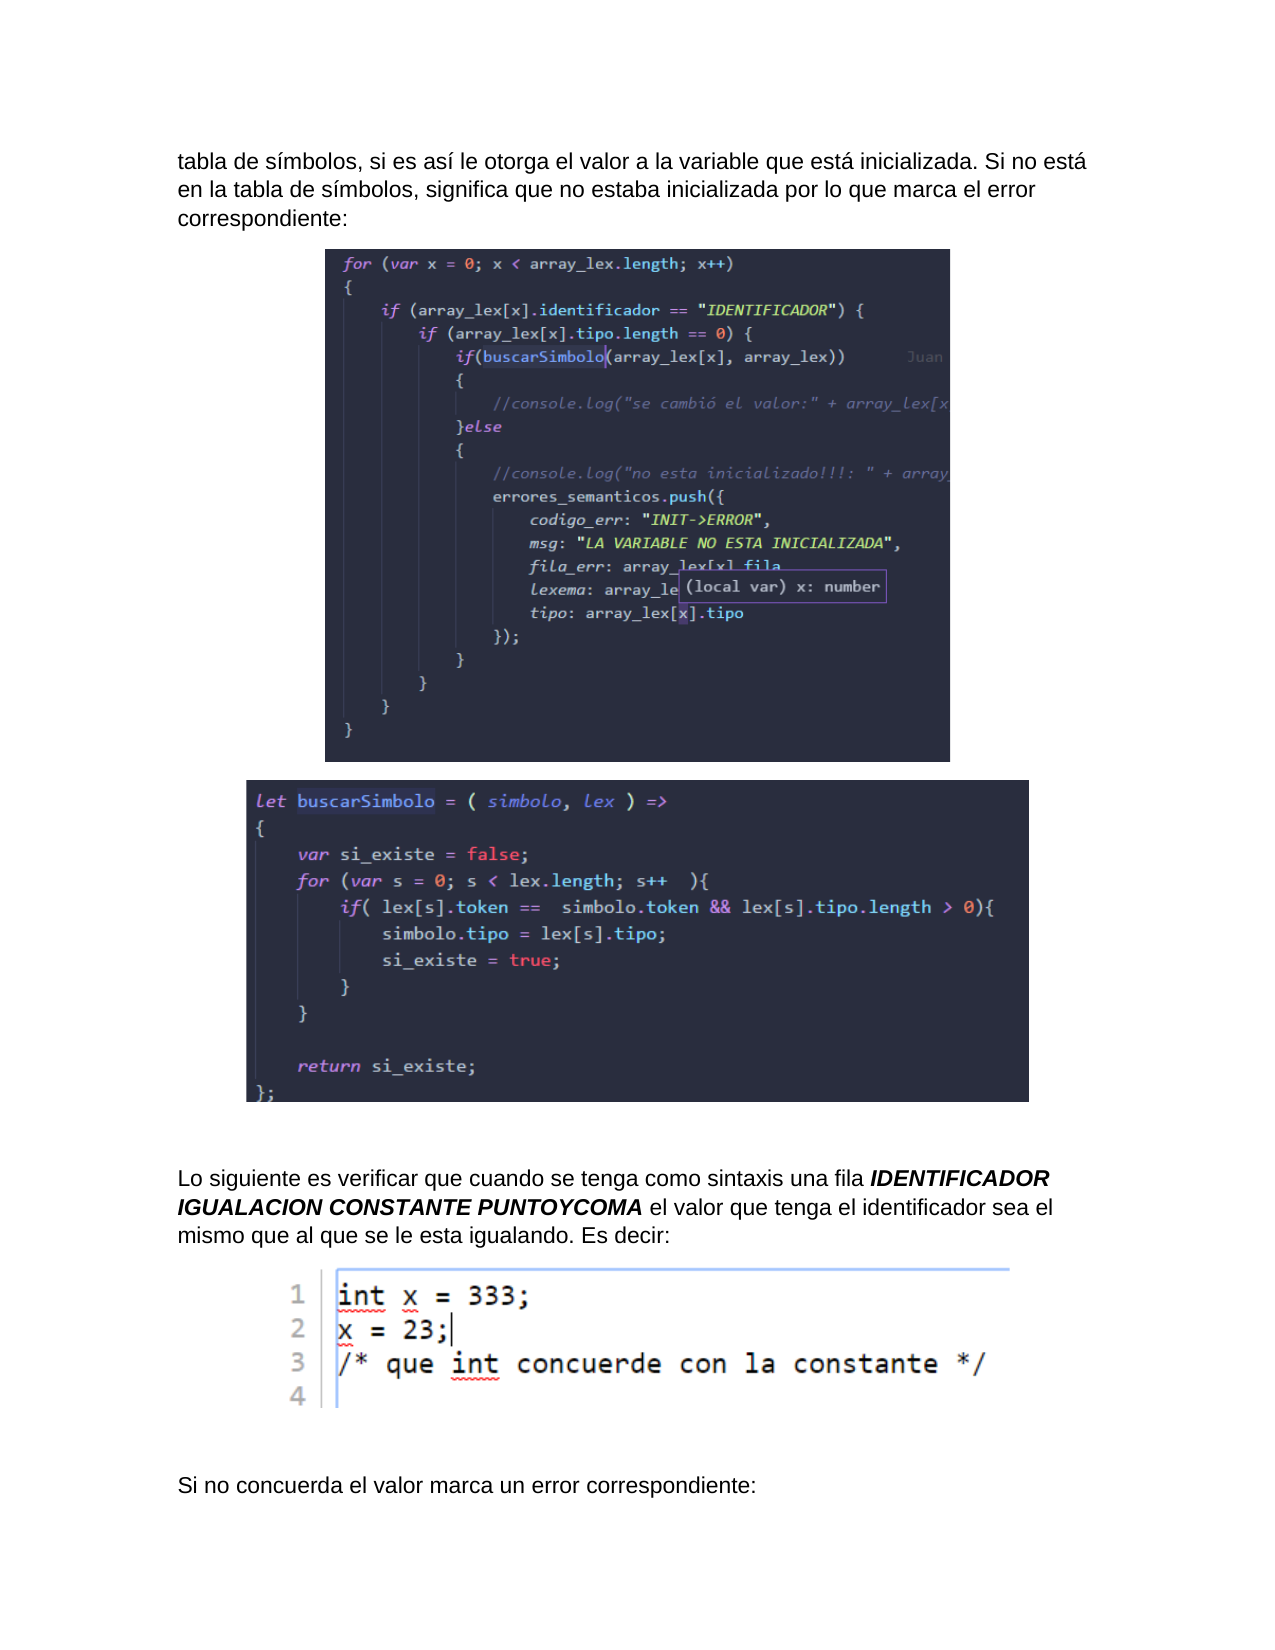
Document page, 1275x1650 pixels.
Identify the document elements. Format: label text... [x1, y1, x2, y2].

picture [246, 780, 1029, 1102]
text Lo siguiente es verificar que cuando se tenga como sintaxis una fila IDENTIFICADOR IGUALACION CONSTANTE PUNTOYCOMA el valor que tenga el identificador sea el mismo que al que se le esta igualando. Es decir: [177, 1165, 1098, 1248]
picture [265, 1267, 1010, 1408]
text Si no concuerda el valor marca un error correspondiente: [177, 1472, 1098, 1498]
picture [325, 249, 951, 762]
